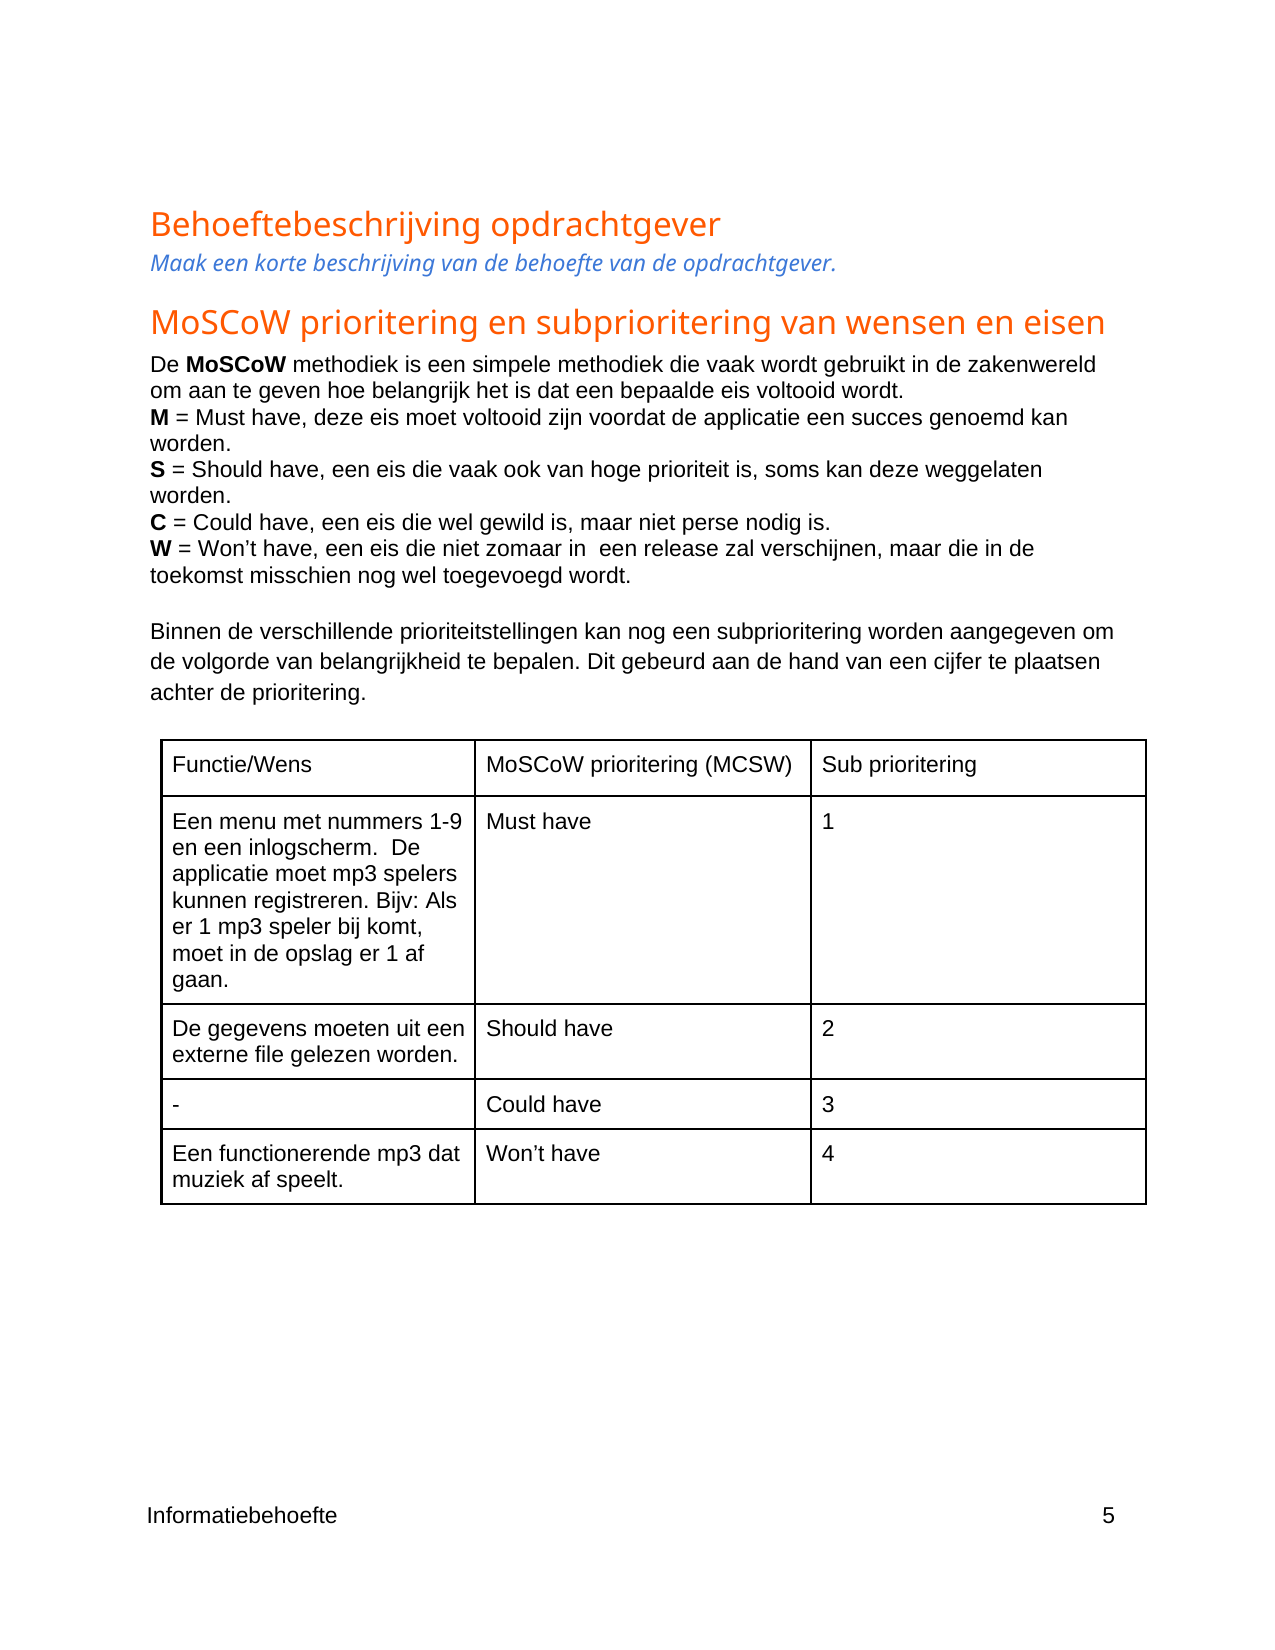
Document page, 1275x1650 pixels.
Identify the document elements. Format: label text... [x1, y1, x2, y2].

table_cell 3 [812, 1080, 1145, 1127]
text De MoSCoW methodiek is een simpele methodiek die vaak wordt gebruikt in de zakenwereld om aan te geven hoe belangrijk het is dat een bepaalde eis voltooid wordt. [150, 351, 1125, 403]
table_cell - [163, 1080, 474, 1127]
text M = Must have, deze eis moet voltooid zijn voordat de applicatie een succes genoemd kan worden. [150, 403, 1125, 456]
table_cell De gegevens moeten uit een externe file gelezen worden. [163, 1005, 474, 1078]
table_cell Een functionerende mp3 dat muziek af speelt. [163, 1130, 474, 1203]
text S = Should have, een eis die vaak ook van hoge prioriteit is, soms kan deze weggelaten worden. [150, 456, 1125, 509]
subtitle Maak een korte beschrijving van de behoefte van de opdrachtgever. [150, 246, 1125, 278]
table_header Sub prioritering [812, 741, 1145, 795]
subtitle Behoeftebeschrijving opdrachtgever [150, 201, 1125, 246]
table_cell 4 [812, 1130, 1145, 1203]
table_cell Should have [476, 1005, 810, 1078]
table_cell Must have [476, 797, 810, 1003]
table_cell 2 [812, 1005, 1145, 1078]
table_cell Een menu met nummers 1-9 en een inlogscherm. De applicatie moet mp3 spelers kunnen registreren. Bijv: Als er 1 mp3 speler bij komt, moet in de opslag er 1 af gaan. [163, 797, 474, 1003]
text Binnen de verschillende prioriteitstellingen kan nog een subprioritering worden aangegeven om de volgorde van belangrijkheid te bepalen. Dit gebeurd aan de hand van een cijfer te plaatsen achter de prioritering. [150, 618, 1125, 705]
table_header Functie/Wens [163, 741, 474, 795]
table_cell 1 [812, 797, 1145, 1003]
text C = Could have, een eis die wel gewild is, maar niet perse nodig is. [150, 509, 1125, 535]
subtitle MoSCoW prioritering en subprioritering van wensen en eisen [150, 298, 1125, 344]
text W = Won’t have, een eis die niet zomaar in een release zal verschijnen, maar die in de toekomst misschien nog wel toegevoegd wordt. [150, 535, 1125, 588]
table_cell Could have [476, 1080, 810, 1127]
table_header MoSCoW prioritering (MCSW) [476, 741, 810, 795]
table_cell Won’t have [476, 1130, 810, 1203]
